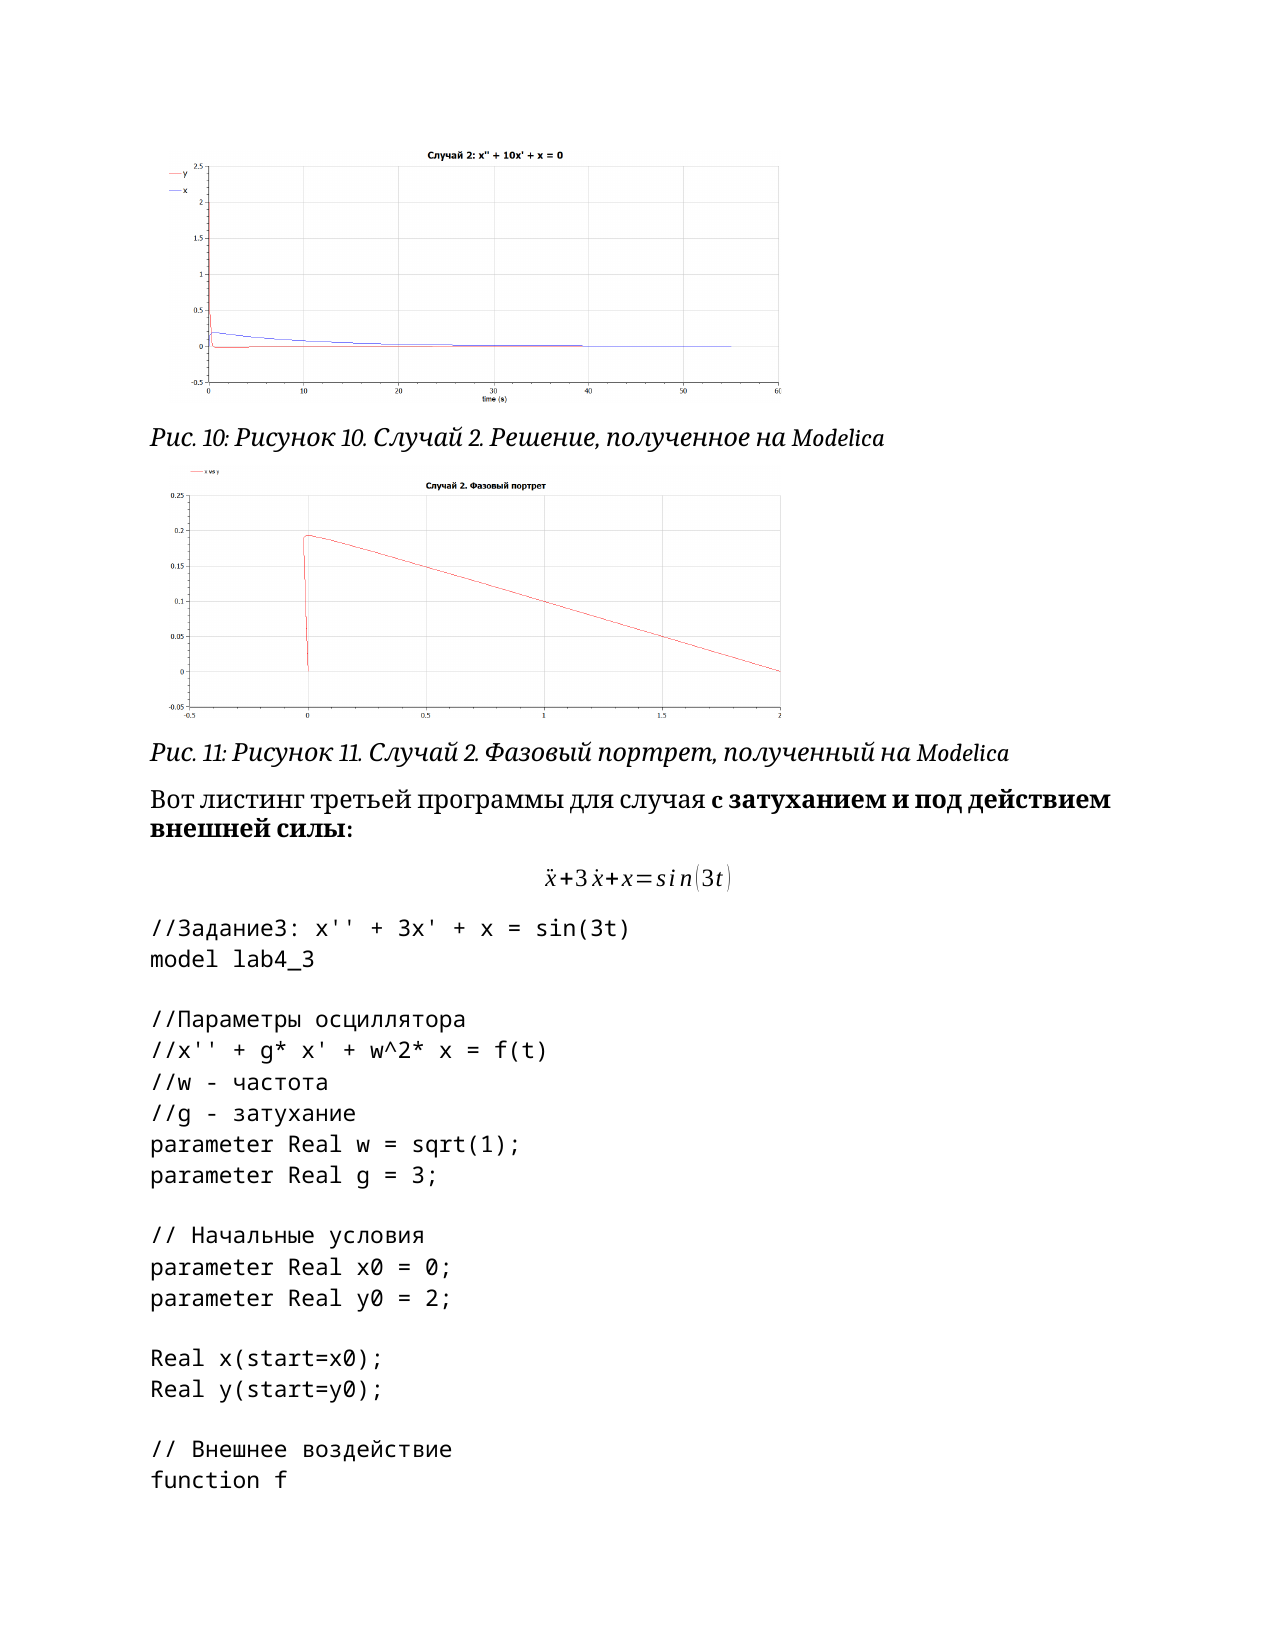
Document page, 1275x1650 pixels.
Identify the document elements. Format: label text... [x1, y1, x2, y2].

text Рис. 11: Рисунок 11. Случай 2. Фазовый портрет, полученный на Modelica [150, 739, 1125, 767]
text Вот листинг третьей программы для случая c затуханием и под действием внешней силы: [150, 786, 1125, 844]
text Рис. 10: Рисунок 10. Случай 2. Решение, полученное на Modelica [150, 424, 1125, 452]
picture [168, 150, 782, 403]
picture [168, 465, 782, 718]
